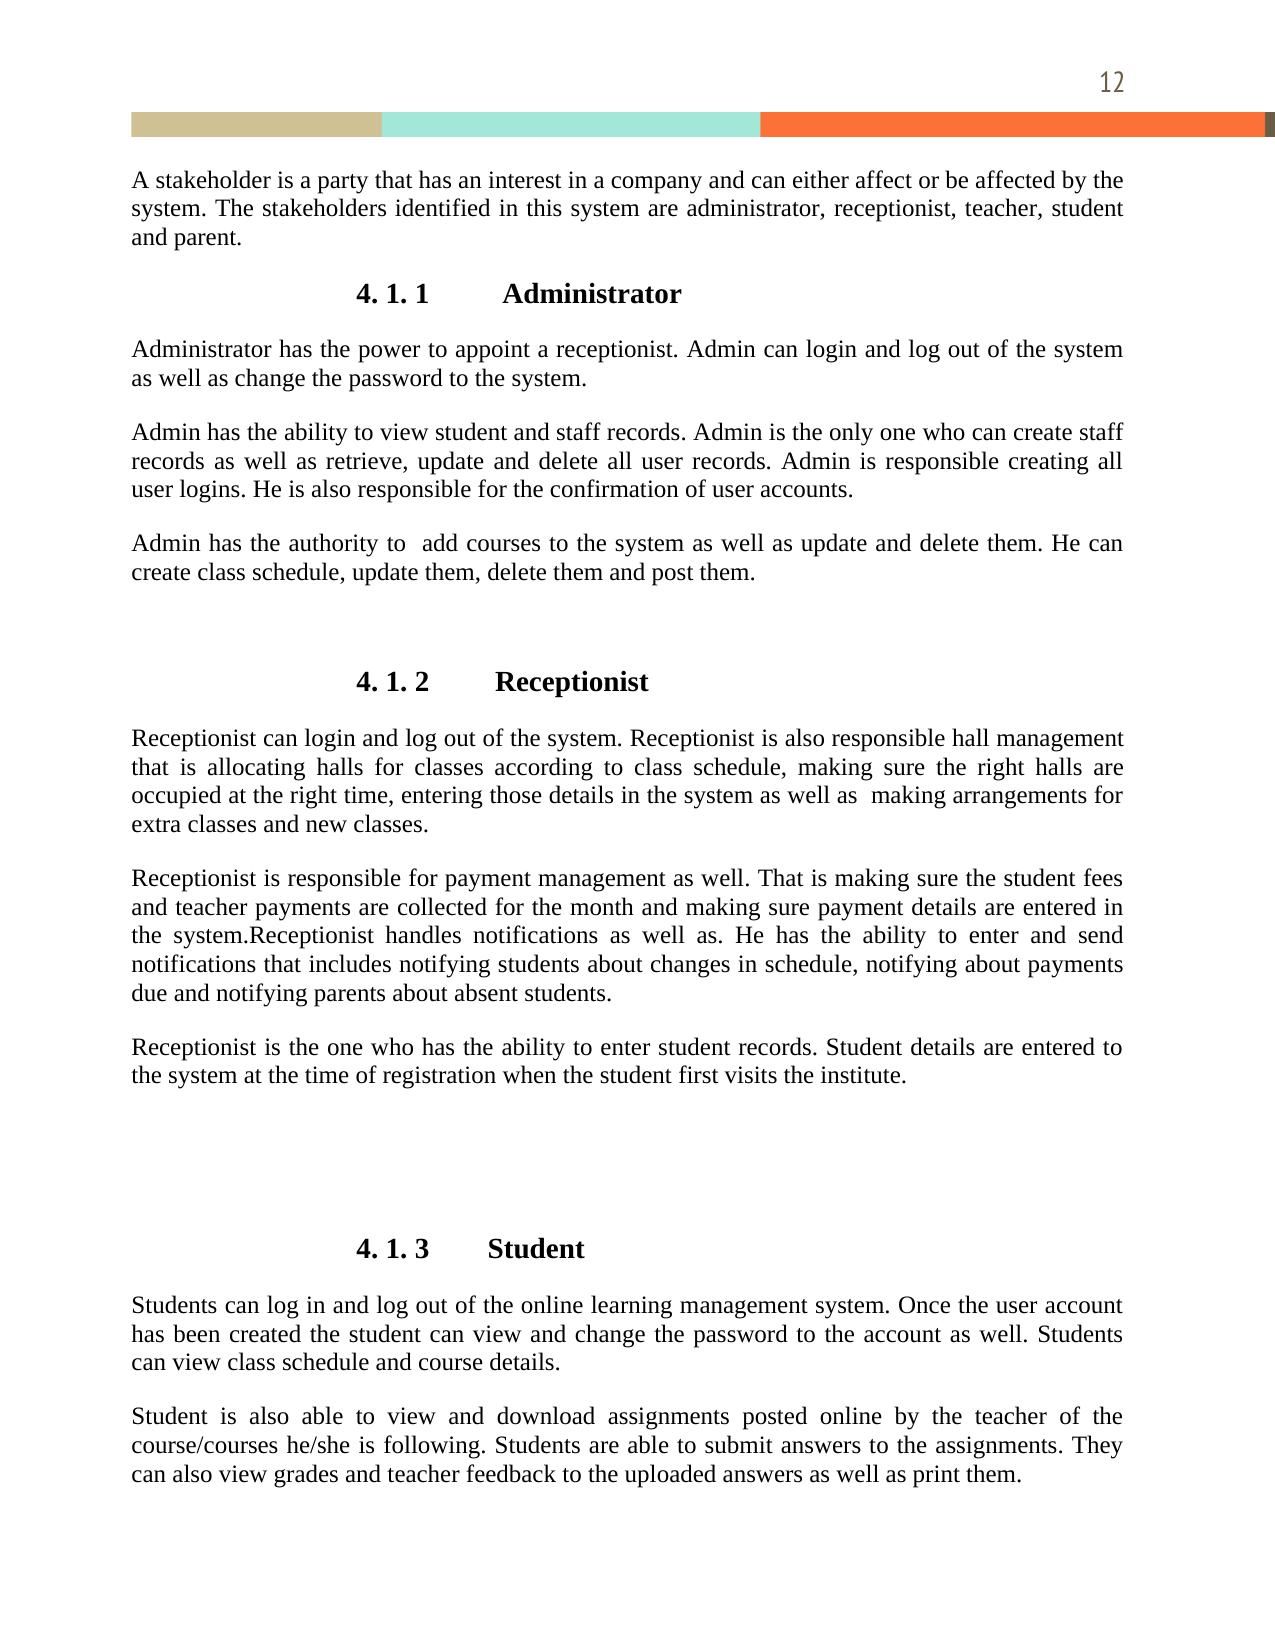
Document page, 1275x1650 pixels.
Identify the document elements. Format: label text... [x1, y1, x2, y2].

text Receptionist is responsible for payment management as well. That is making sure the student fees and teacher payments are collected for the month and making sure payment details are entered in the system.Receptionist handles notifications as well as. He has the ability to enter and send notifications that includes notifying students about changes in schedule, notifying about payments due and notifying parents about absent students. [131, 863, 1125, 1007]
text Receptionist is the one who has the ability to enter student records. Student details are entered to the system at the time of registration when the student first visits the institute. [131, 1032, 1125, 1089]
text Admin has the authority to add courses to the system as well as update and delete them. He can create class schedule, update them, delete them and post them. [131, 528, 1125, 586]
text A stakeholder is a party that has an interest in a company and can either affect or be affected by the system. The stakeholders identified in this system are administrator, receptionist, teacher, student and parent. [131, 165, 1125, 251]
text Students can log in and log out of the online learning management system. Once the user account has been created the student can view and change the password to the account as well. Students can view class schedule and course details. [131, 1290, 1125, 1376]
text 4. 1. 2 Receptionist [131, 664, 1125, 698]
picture [131, 112, 1275, 137]
text 4. 1. 3 Student [281, 1231, 1125, 1265]
text Receptionist can login and log out of the system. Receptionist is also responsible hall management that is allocating halls for classes according to class schedule, making sure the right halls are occupied at the right time, entering those details in the system as well as making arrangements for extra classes and new classes. [131, 723, 1125, 838]
text Administrator has the power to appoint a receptionist. Admin can login and log out of the system as well as change the password to the system. [131, 334, 1125, 392]
text Student is also able to view and download assignments posted online by the teacher of the course/courses he/she is following. Students are able to submit answers to the assignments. They can also view grades and teacher feedback to the uploaded answers as well as print them. [131, 1401, 1125, 1487]
text Admin has the ability to view student and staff records. Admin is the only one who can create staff records as well as retrieve, update and delete all user records. Admin is responsible creating all user logins. He is also responsible for the confirmation of user accounts. [131, 417, 1125, 503]
text 4. 1. 1 Administrator [131, 276, 1125, 309]
